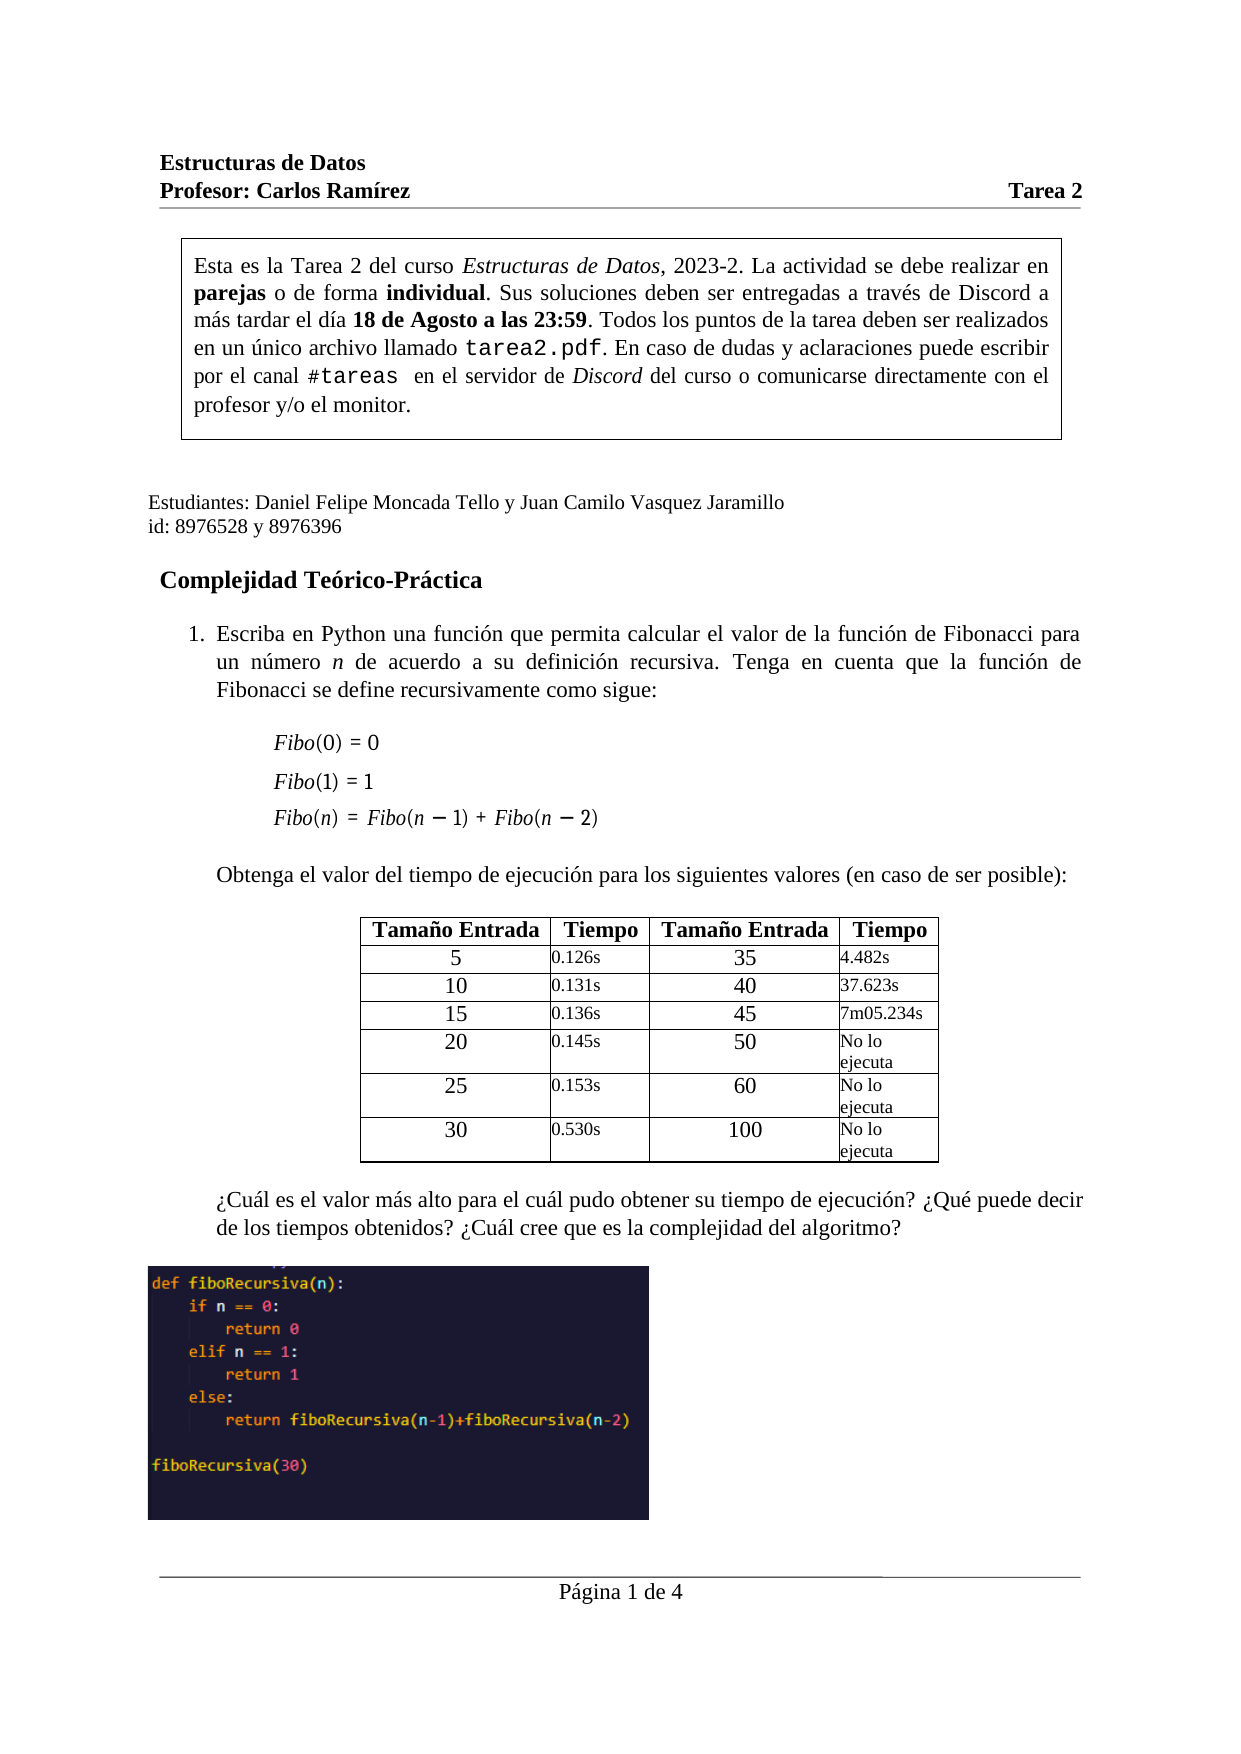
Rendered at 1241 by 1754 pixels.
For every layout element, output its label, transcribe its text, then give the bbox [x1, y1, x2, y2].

table_cell 37.623s [840, 974, 938, 1001]
table_cell 15 [361, 1002, 550, 1029]
table_cell No lo ejecuta [840, 1030, 938, 1073]
table_cell 40 [650, 974, 839, 1001]
table_cell No lo ejecuta [840, 1118, 938, 1161]
table_cell 0.530s [551, 1118, 649, 1161]
table_cell 5 [361, 946, 550, 973]
text Estudiantes: Daniel Felipe Moncada Tello y Juan Camilo Vasquez Jaramillo [148, 490, 1094, 514]
table_cell 25 [361, 1074, 550, 1117]
table_cell No lo ejecuta [840, 1074, 938, 1117]
table_cell 4.482s [840, 946, 938, 973]
text Fibo(0) = 0 [274, 726, 1094, 757]
list Escriba en Python una función que permita calcular el valor de la función de Fibonacci para un número n de acuerdo a su definición recursiva. Tenga en cuenta que la función de Fibonacci se define recursivamente como sigue: [188, 620, 1081, 702]
subtitle Complejidad Teórico-Práctica [159, 565, 1094, 594]
text id: 8976528 y 8976396 [148, 514, 1094, 538]
table_cell 0.145s [551, 1030, 649, 1073]
table_header Tiempo [551, 918, 649, 945]
table_cell 45 [650, 1002, 839, 1029]
table_cell 60 [650, 1074, 839, 1117]
picture [147, 1266, 649, 1520]
table_cell 7m05.234s [840, 1002, 938, 1029]
text Fibo(n) = Fibo(n − 1) + Fibo(n − 2) [274, 801, 1094, 832]
table_cell 100 [650, 1118, 839, 1161]
text ¿Cuál es el valor más alto para el cuál pudo obtener su tiempo de ejecución? ¿Qué puede decir de los tiempos obtenidos? ¿Cuál cree que es la complejidad del algoritmo? [216, 1186, 1094, 1241]
table_cell 20 [361, 1030, 550, 1073]
table_cell 50 [650, 1030, 839, 1073]
table_cell 0.131s [551, 974, 649, 1001]
table_header Tamaño Entrada [650, 918, 839, 945]
table_cell 10 [361, 974, 550, 1001]
table_cell 0.153s [551, 1074, 649, 1117]
table_cell 0.136s [551, 1002, 649, 1029]
table_header Tiempo [840, 918, 938, 945]
table_cell 35 [650, 946, 839, 973]
table_cell 30 [361, 1118, 550, 1161]
table_cell 0.126s [551, 946, 649, 973]
text Fibo(1) = 1 [274, 765, 1094, 796]
text Obtenga el valor del tiempo de ejecución para los siguientes valores (en caso de ser posible): [216, 861, 1094, 887]
table_header Tamaño Entrada [361, 918, 550, 945]
